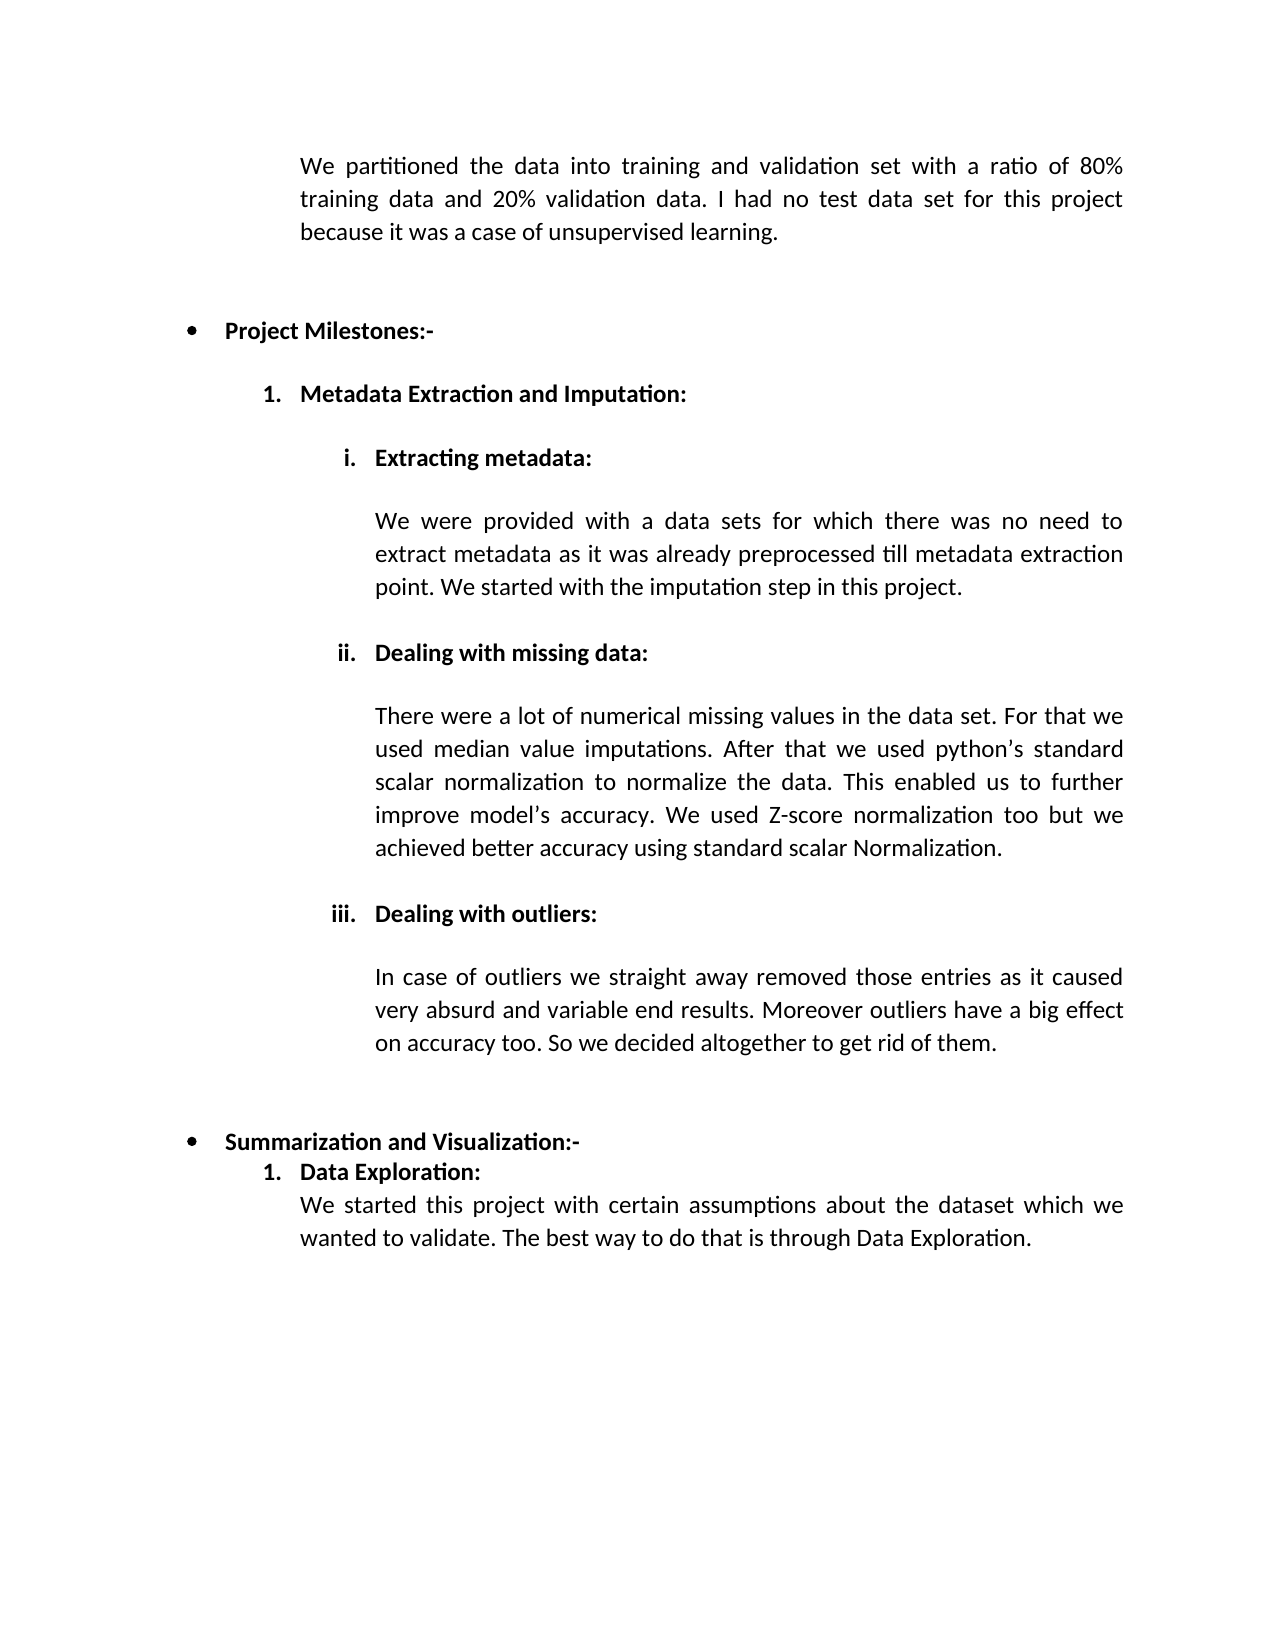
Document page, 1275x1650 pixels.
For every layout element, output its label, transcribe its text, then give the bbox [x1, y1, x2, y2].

text We partitioned the data into training and validation set with a ratio of 80% training data and 20% validation data. I had no test data set for this project because it was a case of unsupervised learning. [300, 150, 1125, 246]
list Extracting metadata: [356, 442, 1125, 472]
list Summarization and Visualization:- [187, 1126, 1125, 1156]
list Data Exploration: [262, 1156, 1125, 1187]
list Dealing with outliers: [356, 898, 1125, 928]
list Project Milestones:- [187, 315, 1125, 346]
list In case of outliers we straight away removed those entries as it caused very absurd and variable end results. Moreover outliers have a big effect on accuracy too. So we decided altogether to get rid of them. [375, 961, 1125, 1058]
list We started this project with certain assumptions about the dataset which we wanted to validate. The best way to do that is through Data Exploration. [300, 1189, 1125, 1253]
list Metadata Extraction and Imputation: [262, 378, 1125, 409]
list We were provided with a data sets for which there was no need to extract metadata as it was already preprocessed till metadata extraction point. We started with the imputation step in this project. [375, 505, 1125, 602]
list There were a lot of numerical missing values in the data set. For that we used median value imputations. After that we used python’s standard scalar normalization to normalize the data. This enabled us to further improve model’s accuracy. We used Z-score normalization too but we achieved better accuracy using standard scalar Normalization. [375, 700, 1125, 863]
list Dealing with missing data: [356, 637, 1125, 667]
